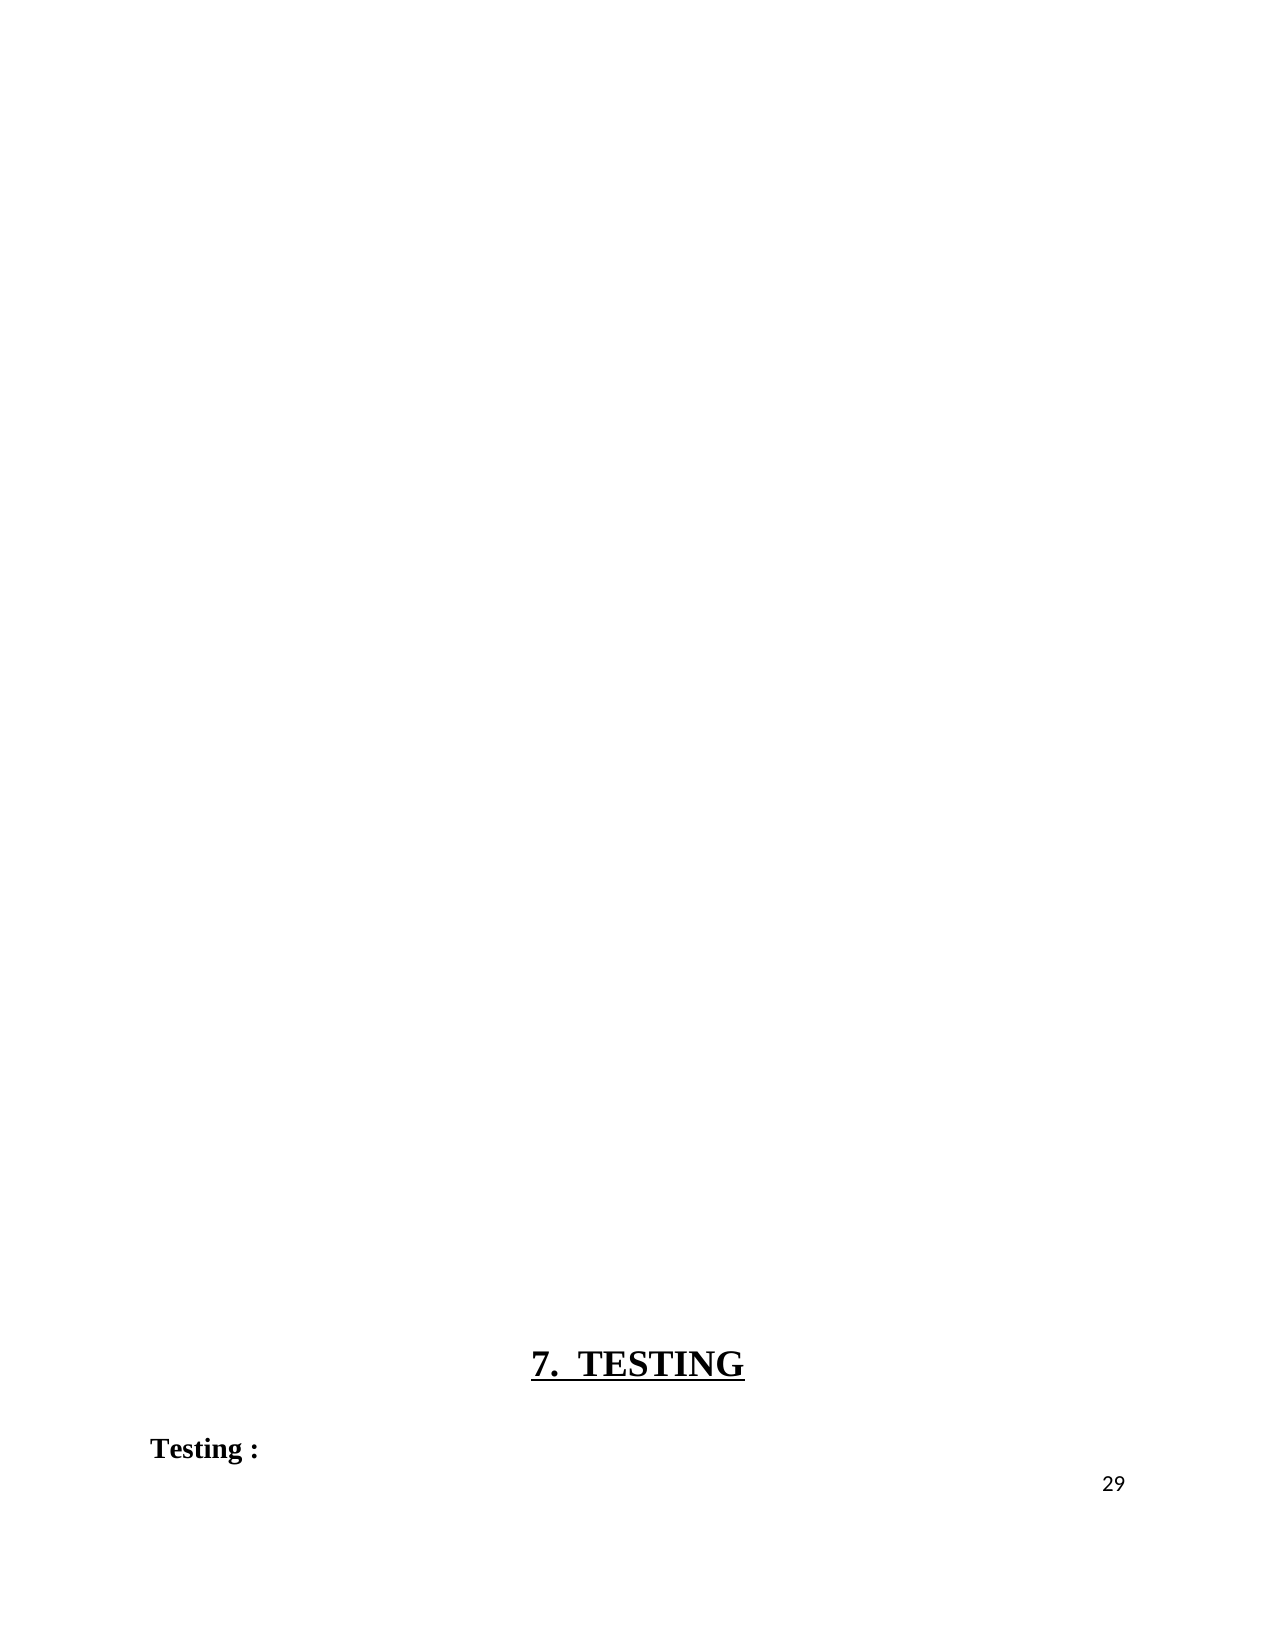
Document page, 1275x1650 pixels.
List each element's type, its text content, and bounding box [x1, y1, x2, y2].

text Testing : [150, 1431, 1125, 1465]
text 7. TESTING [150, 1342, 1125, 1385]
